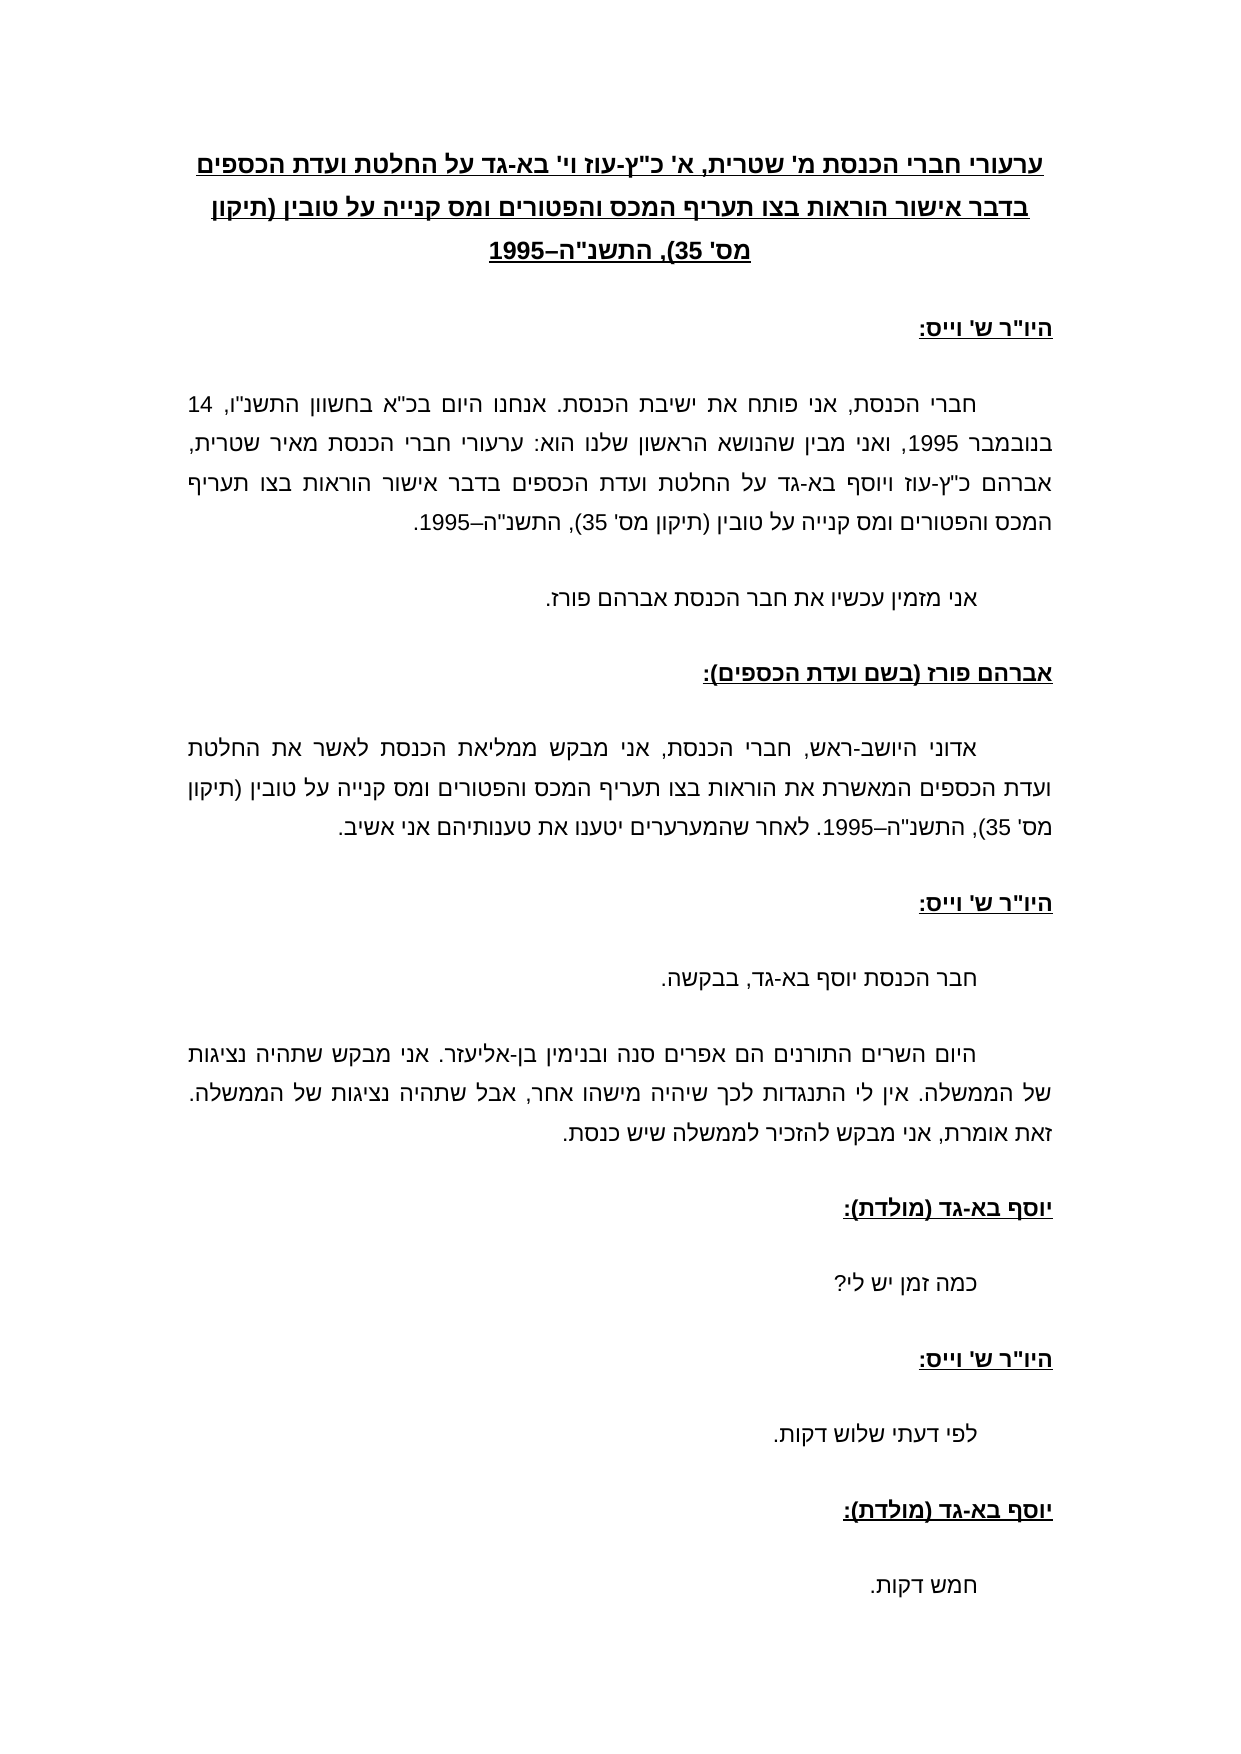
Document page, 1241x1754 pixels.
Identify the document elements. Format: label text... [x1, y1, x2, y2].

text יוסף בא-גד (מולדת): [187, 1497, 1053, 1523]
text חברי הכנסת, אני פותח את ישיבת הכנסת. אנחנו היום בכ"א בחשוון התשנ"ו, 14 בנובמבר 1995, ואני מבין שהנושא הראשון שלנו הוא: ערעורי חברי הכנסת מאיר שטרית, אברהם כ"ץ-עוז ויוסף בא-גד על החלטת ועדת הכספים בדבר אישור הוראות בצו תעריף המכס והפטורים ומס קנייה על טובין (תיקון מס' 35), התשנ"ה–1995. [187, 391, 1053, 536]
text היום השרים התורנים הם אפרים סנה ובנימין בן-אליעזר. אני מבקש שתהיה נציגות של הממשלה. אין לי התנגדות לכך שיהיה מישהו אחר, אבל שתהיה נציגות של הממשלה. זאת אומרת, אני מבקש להזכיר לממשלה שיש כנסת. [187, 1041, 1053, 1146]
text היו"ר ש' וייס: [187, 890, 1053, 916]
text אני מזמין עכשיו את חבר הכנסת אברהם פורז. [187, 584, 1053, 611]
text חבר הכנסת יוסף בא-גד, בבקשה. [187, 965, 1053, 992]
text יוסף בא-גד (מולדת): [187, 1195, 1053, 1221]
text חמש דקות. [187, 1572, 1053, 1598]
text אברהם פורז (בשם ועדת הכספים): [187, 660, 1053, 686]
text כמה זמן יש לי? [187, 1270, 1053, 1297]
text היו"ר ש' וייס: [187, 315, 1053, 342]
text לפי דעתי שלוש דקות. [187, 1421, 1053, 1448]
text אדוני היושב-ראש, חברי הכנסת, אני מבקש ממליאת הכנסת לאשר את החלטת ועדת הכספים המאשרת את הוראות בצו תעריף המכס והפטורים ומס קנייה על טובין (תיקון מס' 35), התשנ"ה–1995. לאחר שהמערערים יטענו את טענותיהם אני אשיב. [187, 735, 1053, 841]
subtitle ערעורי חברי הכנסת מ' שטרית, א' כ"ץ-עוז וי' בא-גד על החלטת ועדת הכספים בדבר אישור הוראות בצו תעריף המכס והפטורים ומס קנייה על טובין (תיקון מס' 35), התשנ"ה–1995 [187, 150, 1053, 265]
text היו"ר ש' וייס: [187, 1346, 1053, 1372]
